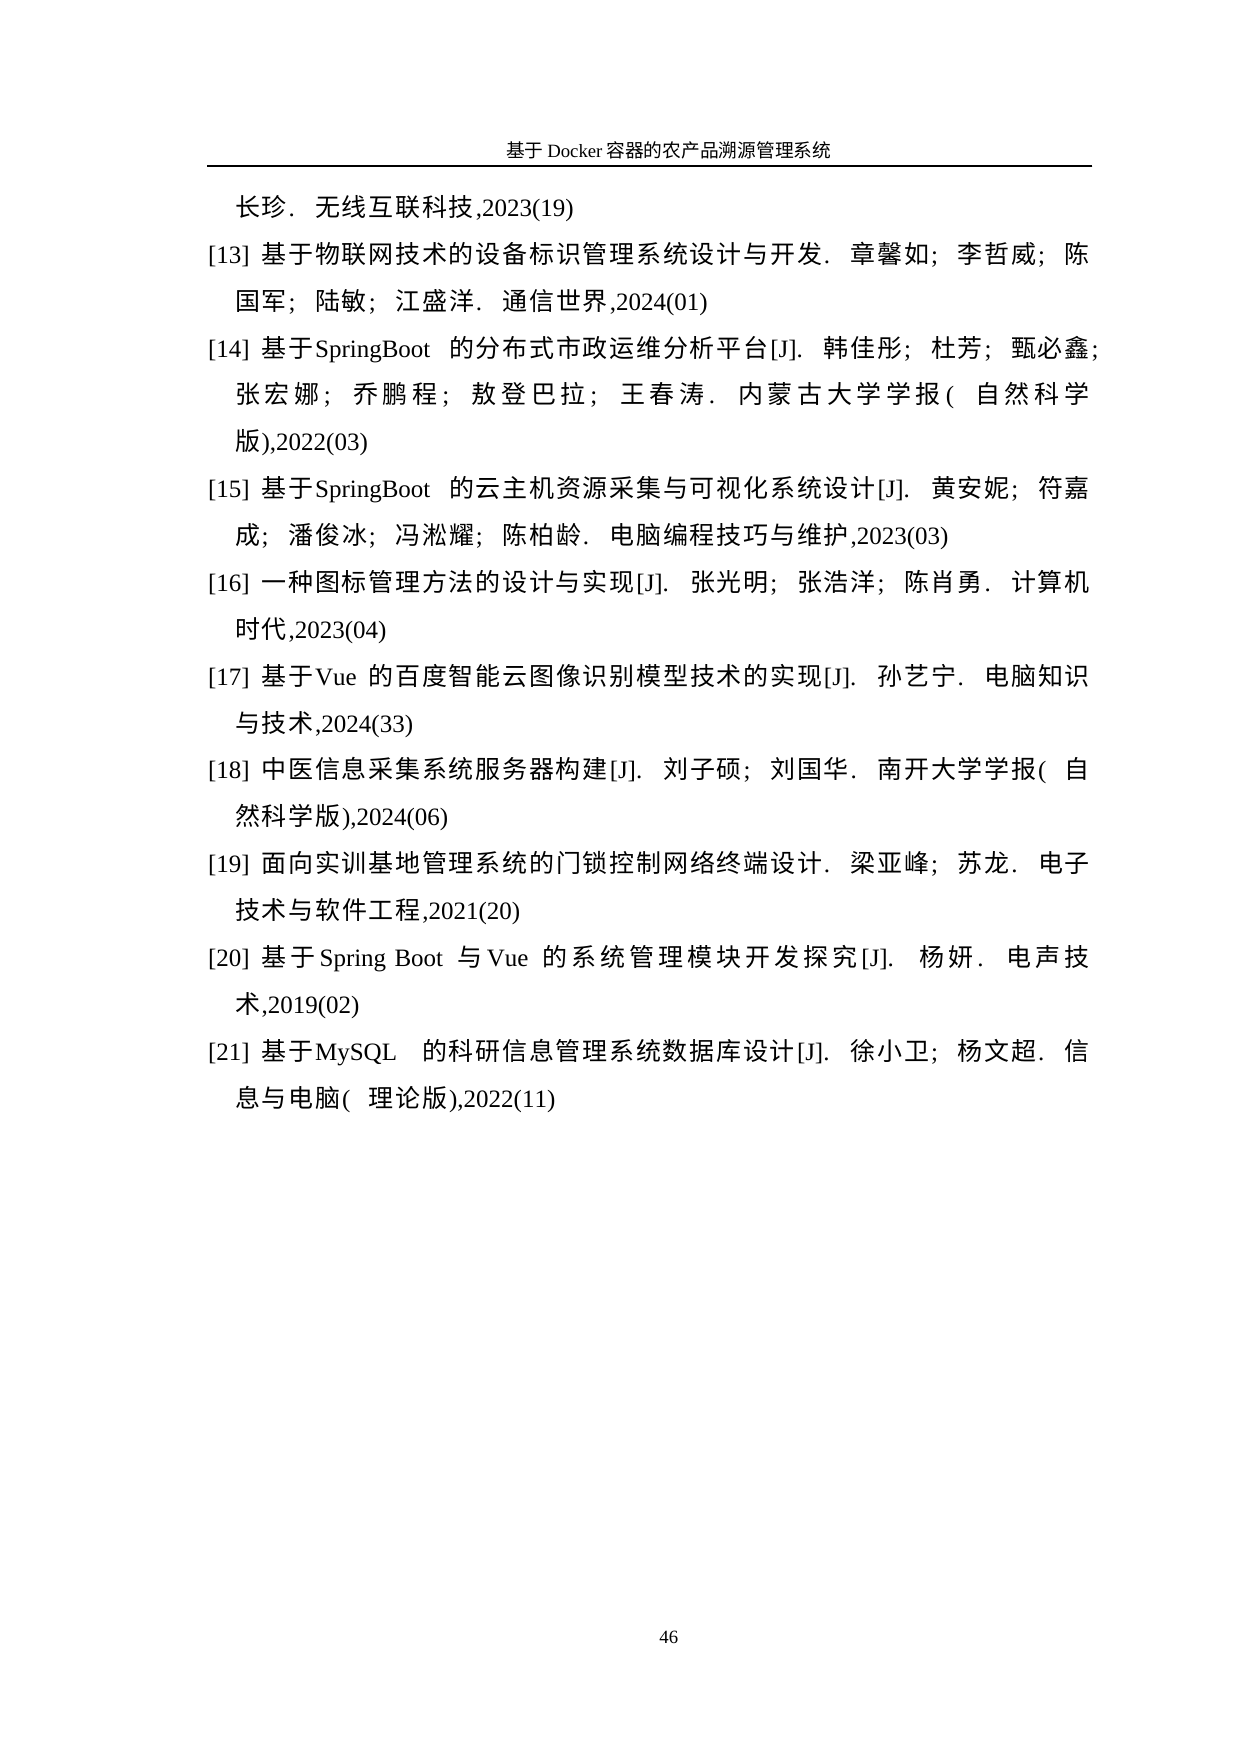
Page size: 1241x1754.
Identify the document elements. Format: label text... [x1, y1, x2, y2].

list 基于SpringBoot的云主机资源采集与可视化系统设计[J]. 黄安妮;符嘉成;潘俊冰;冯淞耀;陈柏龄.电脑编程技巧与维护,2023(03) [208, 463, 1091, 557]
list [208, 182, 1091, 229]
list 基于SpringBoot的分布式市政运维分析平台[J]. 韩佳彤;杜芳;甄必鑫;张宏娜;乔鹏程;敖登巴拉;王春涛.内蒙古大学学报(自然科学版),2022(03) [208, 323, 1091, 463]
list 一种图标管理方法的设计与实现[J]. 张光明;张浩洋;陈肖勇.计算机时代,2023(04) [208, 557, 1091, 651]
list 基于Spring Boot与Vue的系统管理模块开发探究[J]. 杨妍.电声技术,2019(02) [208, 932, 1091, 1026]
list 面向实训基地管理系统的门锁控制网络终端设计. 梁亚峰;苏龙.电子技术与软件工程,2021(20) [208, 838, 1091, 932]
list 中医信息采集系统服务器构建[J]. 刘子硕;刘国华.南开大学学报(自然科学版),2024(06) [208, 745, 1091, 838]
list 基于Vue的百度智能云图像识别模型技术的实现[J]. 孙艺宁.电脑知识与技术,2024(33) [208, 651, 1091, 745]
list 基于MySQL的科研信息管理系统数据库设计[J]. 徐小卫;杨文超.信息与电脑(理论版),2022(11) [208, 1026, 1091, 1120]
list 基于物联网技术的设备标识管理系统设计与开发. 章馨如;李哲威;陈国军;陆敏;江盛洋.通信世界,2024(01) [208, 229, 1091, 323]
